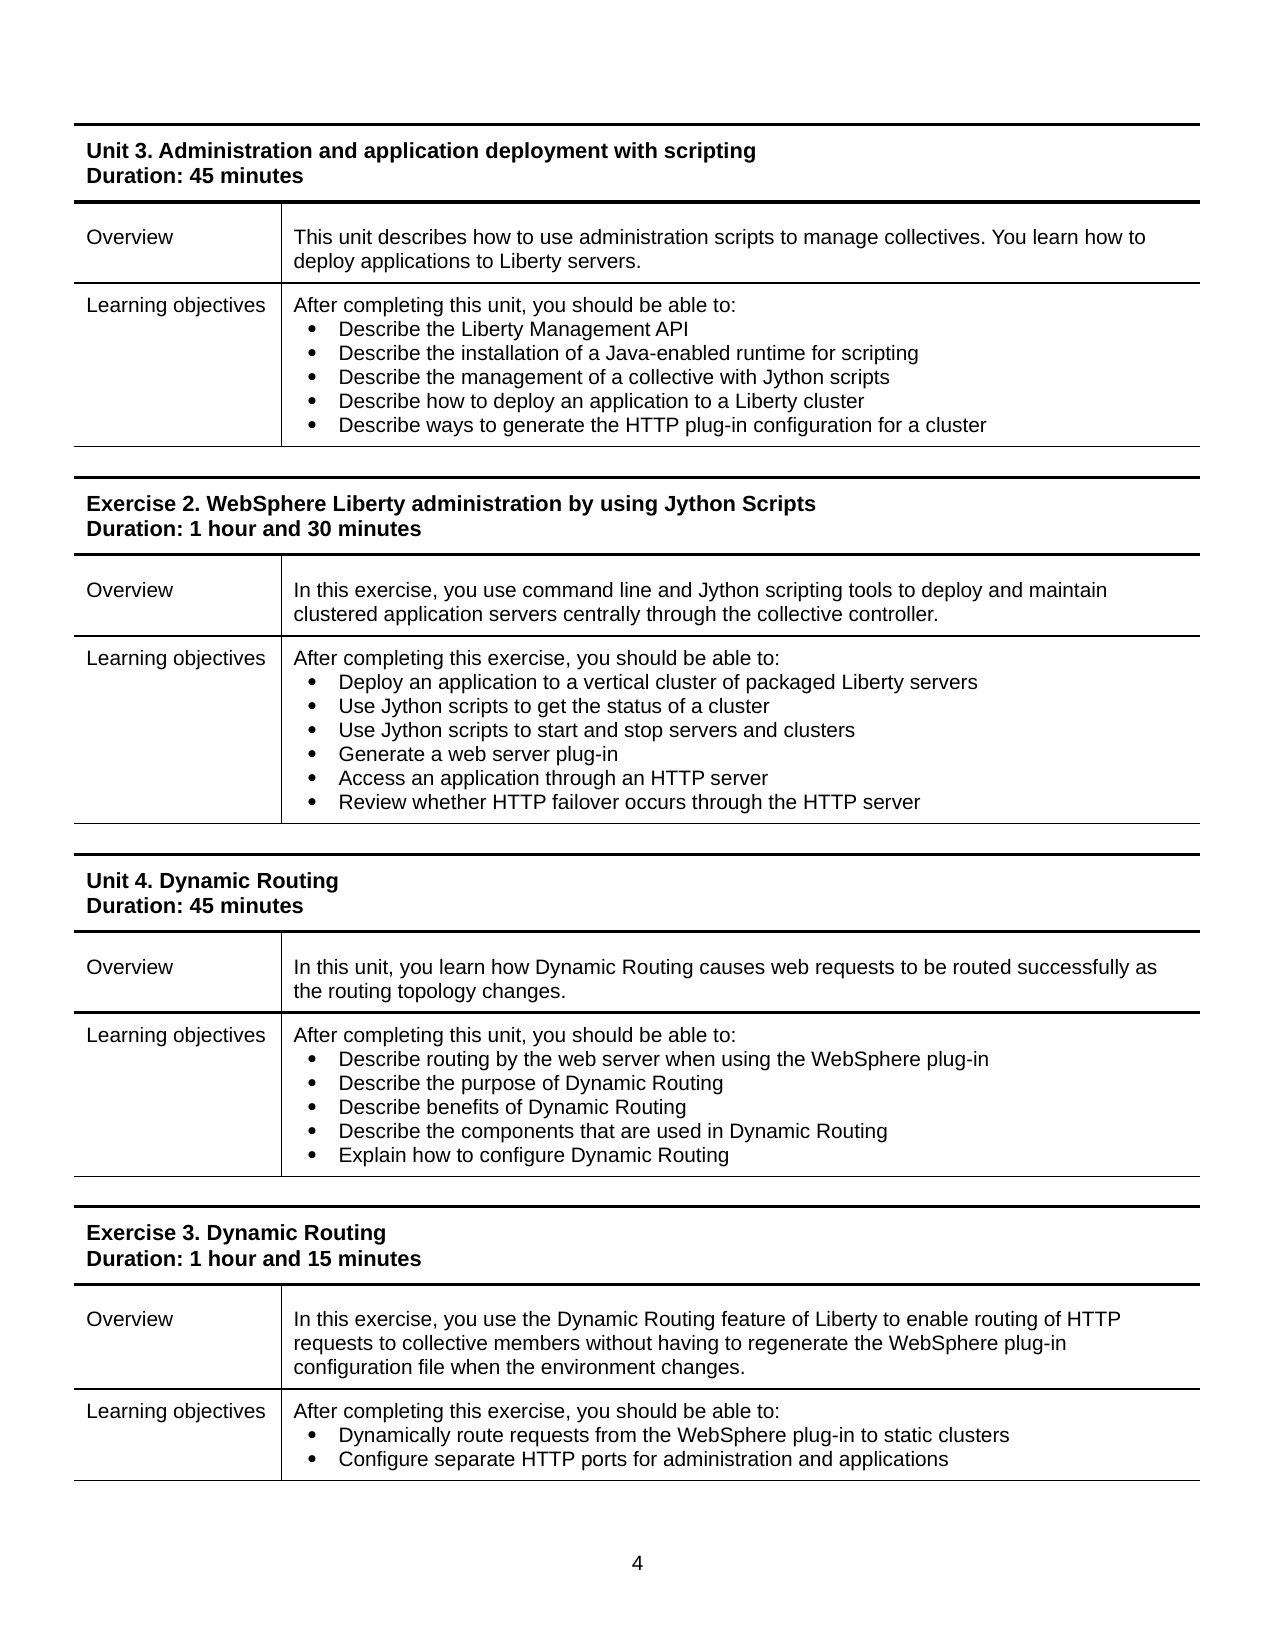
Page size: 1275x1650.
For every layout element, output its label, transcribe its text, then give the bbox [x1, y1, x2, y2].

table_cell Learning objectives [74, 284, 281, 446]
table_cell Learning objectives [74, 637, 281, 823]
table_header Unit 3. Administration and application deployment with scripting Duration: 45 minutes [74, 126, 1200, 200]
table_cell In this unit, you learn how Dynamic Routing causes web requests to be routed successfully as the routing topology changes. [282, 933, 1200, 1011]
table_header Exercise 2. WebSphere Liberty administration by using Jython Scripts Duration: 1 hour and 30 minutes [74, 479, 1200, 553]
table_cell Learning objectives [74, 1014, 281, 1176]
table_cell In this exercise, you use the Dynamic Routing feature of Liberty to enable routing of HTTP requests to collective members without having to regenerate the WebSphere plug-in configuration file when the environment changes. [282, 1286, 1200, 1388]
table_cell After completing this unit, you should be able to: Describe the Liberty Management API Describe the installation of a Java-enabled runtime for scripting Describe the management of a collective with Jython scripts Describe how to deploy an application to a Liberty cluster Describe ways to generate the HTTP plug-in configuration for a cluster [282, 284, 1200, 446]
table_header Exercise 3. Dynamic Routing Duration: 1 hour and 15 minutes [74, 1208, 1200, 1283]
table_cell After completing this exercise, you should be able to: Dynamically route requests from the WebSphere plug-in to static clusters Configure separate HTTP ports for administration and applications [282, 1390, 1200, 1480]
table_cell Overview [74, 556, 281, 634]
table_cell After completing this exercise, you should be able to: Deploy an application to a vertical cluster of packaged Liberty servers Use Jython scripts to get the status of a cluster Use Jython scripts to start and stop servers and clusters Generate a web server plug-in Access an application through an HTTP server Review whether HTTP failover occurs through the HTTP server [282, 637, 1200, 823]
table_cell In this exercise, you use command line and Jython scripting tools to deploy and maintain clustered application servers centrally through the collective controller. [282, 556, 1200, 634]
table_cell Learning objectives [74, 1390, 281, 1480]
table_cell Overview [74, 1286, 281, 1388]
table_cell Overview [74, 933, 281, 1011]
table_cell Overview [74, 204, 281, 282]
table_cell After completing this unit, you should be able to: Describe routing by the web server when using the WebSphere plug-in Describe the purpose of Dynamic Routing Describe benefits of Dynamic Routing Describe the components that are used in Dynamic Routing Explain how to configure Dynamic Routing [282, 1014, 1200, 1176]
table_cell This unit describes how to use administration scripts to manage collectives. You learn how to deploy applications to Liberty servers. [282, 204, 1200, 282]
table_header Unit 4. Dynamic Routing Duration: 45 minutes [74, 856, 1200, 930]
